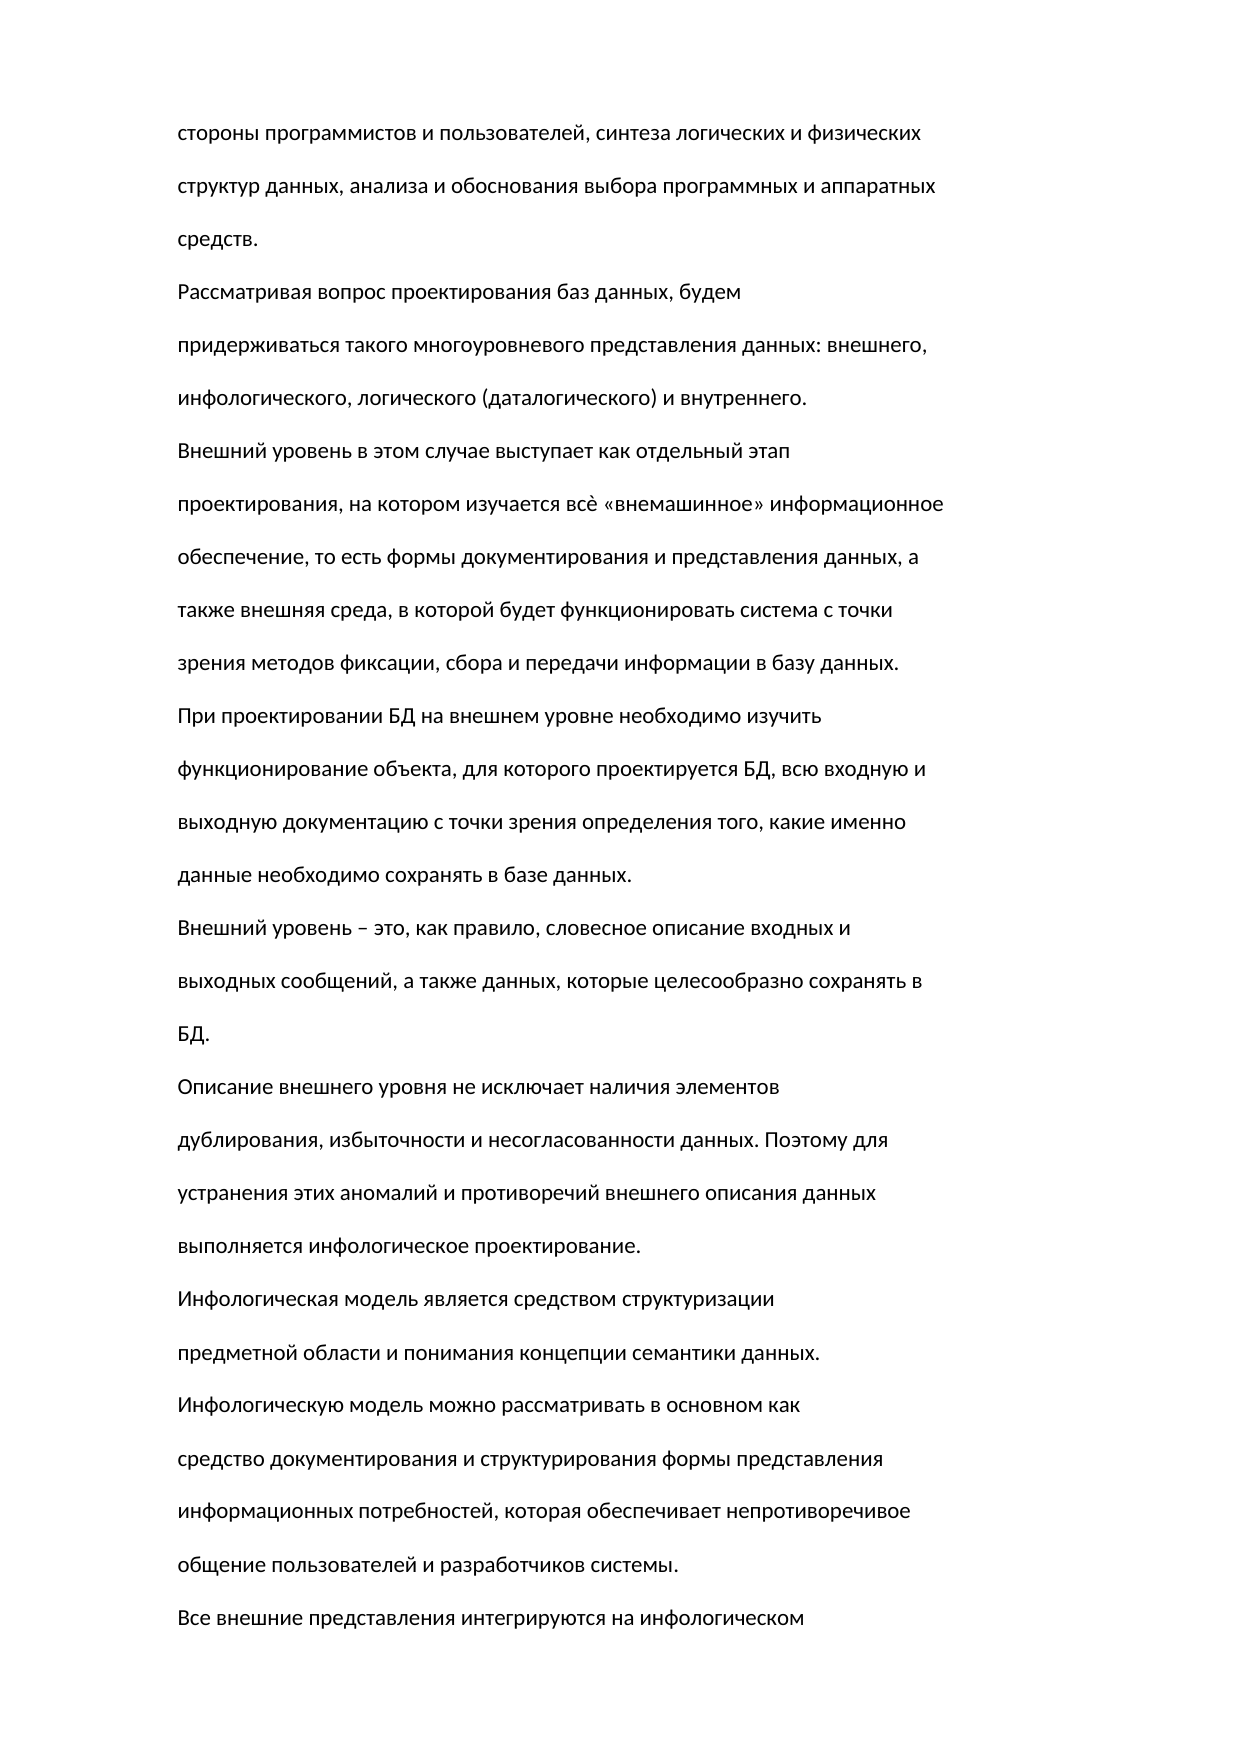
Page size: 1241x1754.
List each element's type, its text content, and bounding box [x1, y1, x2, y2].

text Все внешние представления интегрируются на инфологическом [177, 1603, 1152, 1631]
text При проектировании БД на внешнем уровне необходимо изучить [177, 701, 1152, 729]
text структур данных, анализа и обоснования выбора программных и аппаратных [177, 171, 1152, 199]
text придерживаться такого многоуровневого представления данных: внешнего, [177, 330, 1152, 358]
text Инфологическую модель можно рассматривать в основном как [177, 1391, 1152, 1419]
text выполняется инфологическое проектирование. [177, 1232, 1152, 1259]
text Внешний уровень в этом случае выступает как отдельный этап [177, 436, 1152, 464]
text дублирования, избыточности и несогласованности данных. Поэтому для [177, 1126, 1152, 1153]
text обеспечение, то есть формы документирования и представления данных, а [177, 542, 1152, 570]
text БД. [177, 1019, 1152, 1047]
text функционирование объекта, для которого проектируется БД, всю входную и [177, 754, 1152, 782]
text выходную документацию с точки зрения определения того, какие именно [177, 807, 1152, 835]
text инфологического, логического (даталогического) и внутреннего. [177, 383, 1152, 411]
text стороны программистов и пользователей, синтеза логических и физических [177, 118, 1152, 146]
text Инфологическая модель является средством структуризации [177, 1284, 1152, 1313]
text Рассматривая вопрос проектирования баз данных, будем [177, 277, 1152, 305]
text средство документирования и структурирования формы представления [177, 1444, 1152, 1472]
text информационных потребностей, которая обеспечивает непротиворечивое [177, 1497, 1152, 1525]
text проектирования, на котором изучается всѐ «внемашинное» информационное [177, 489, 1152, 517]
text зрения методов фиксации, сбора и передачи информации в базу данных. [177, 648, 1152, 676]
text Внешний уровень – это, как правило, словесное описание входных и [177, 913, 1152, 941]
text Описание внешнего уровня не исключает наличия элементов [177, 1072, 1152, 1101]
text предметной области и понимания концепции семантики данных. [177, 1338, 1152, 1366]
text устранения этих аномалий и противоречий внешнего описания данных [177, 1178, 1152, 1207]
text средств. [177, 224, 1152, 252]
text общение пользователей и разработчиков системы. [177, 1550, 1152, 1578]
text также внешняя среда, в которой будет функционировать система с точки [177, 595, 1152, 623]
text данные необходимо сохранять в базе данных. [177, 860, 1152, 888]
text выходных сообщений, а также данных, которые целесообразно сохранять в [177, 966, 1152, 994]
